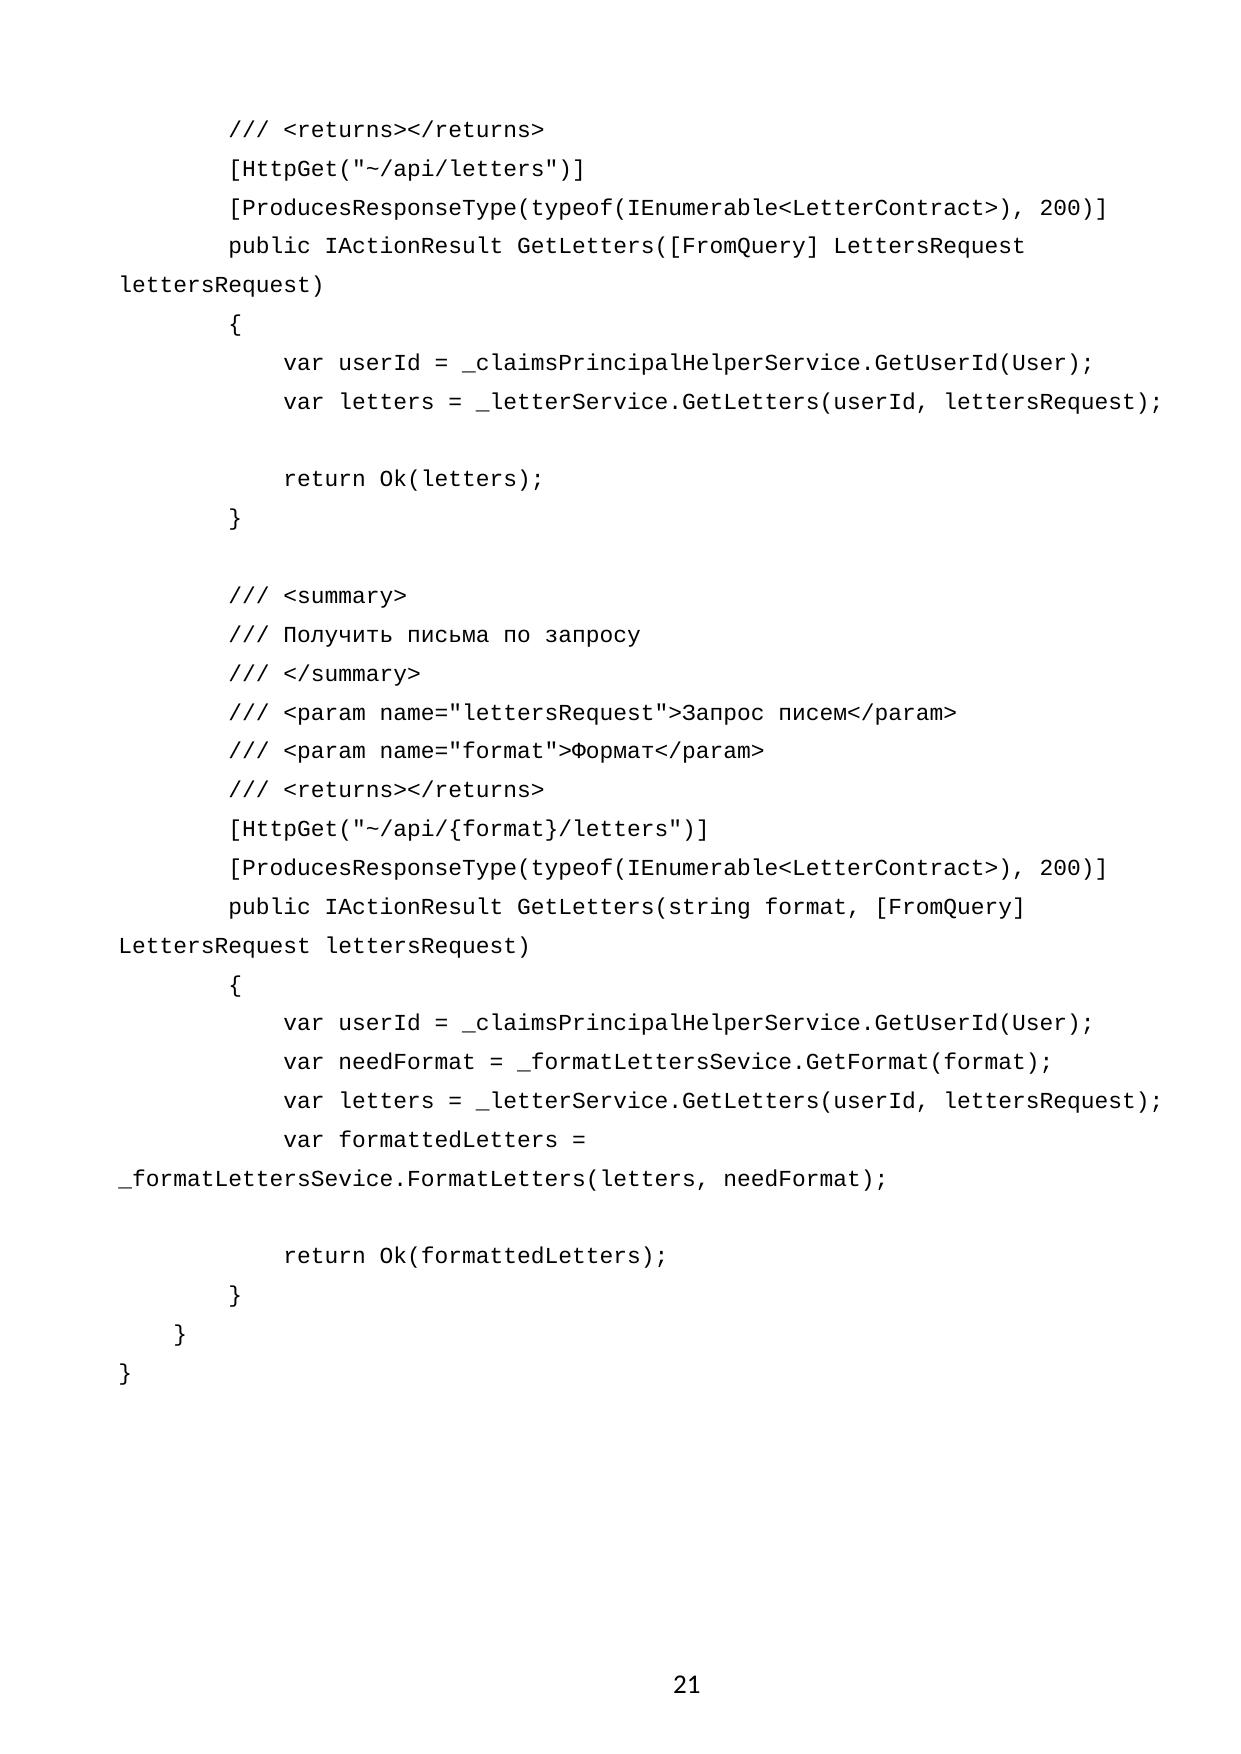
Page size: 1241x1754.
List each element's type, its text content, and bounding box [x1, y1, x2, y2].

text } [118, 1284, 1181, 1310]
text public IActionResult GetLetters([FromQuery] LettersRequest lettersRequest) [118, 235, 1181, 299]
text } [118, 507, 1181, 533]
text return Ok(formattedLetters); [118, 1245, 1181, 1271]
text /// <param name="lettersRequest">Запрос писем</param> [118, 701, 1181, 727]
text } [118, 1323, 1181, 1348]
text [HttpGet("~/api/letters")] [118, 157, 1181, 183]
text var userId = _claimsPrincipalHelperService.GetUserId(User); [118, 1012, 1181, 1038]
text var needFormat = _formatLettersSevice.GetFormat(format); [118, 1051, 1181, 1077]
text [ProducesResponseType(typeof(IEnumerable<LetterContract>), 200)] [118, 856, 1181, 882]
text var letters = _letterService.GetLetters(userId, lettersRequest); [118, 390, 1181, 416]
text var userId = _claimsPrincipalHelperService.GetUserId(User); [118, 351, 1181, 377]
text /// Получить письма по запросу [118, 623, 1181, 649]
text /// <returns></returns> [118, 779, 1181, 804]
text [HttpGet("~/api/{format}/letters")] [118, 817, 1181, 843]
text /// </summary> [118, 662, 1181, 688]
text { [118, 973, 1181, 999]
text public IActionResult GetLetters(string format, [FromQuery] LettersRequest lettersRequest) [118, 895, 1181, 960]
text return Ok(letters); [118, 468, 1181, 494]
text var letters = _letterService.GetLetters(userId, lettersRequest); [118, 1089, 1181, 1115]
text { [118, 312, 1181, 338]
text /// <summary> [118, 584, 1181, 610]
text } [118, 1361, 1181, 1387]
text /// <returns></returns> [118, 118, 1181, 144]
text var formattedLetters = _formatLettersSevice.FormatLetters(letters, needFormat); [118, 1128, 1181, 1193]
text /// <param name="format">Формат</param> [118, 740, 1181, 766]
text [ProducesResponseType(typeof(IEnumerable<LetterContract>), 200)] [118, 196, 1181, 222]
